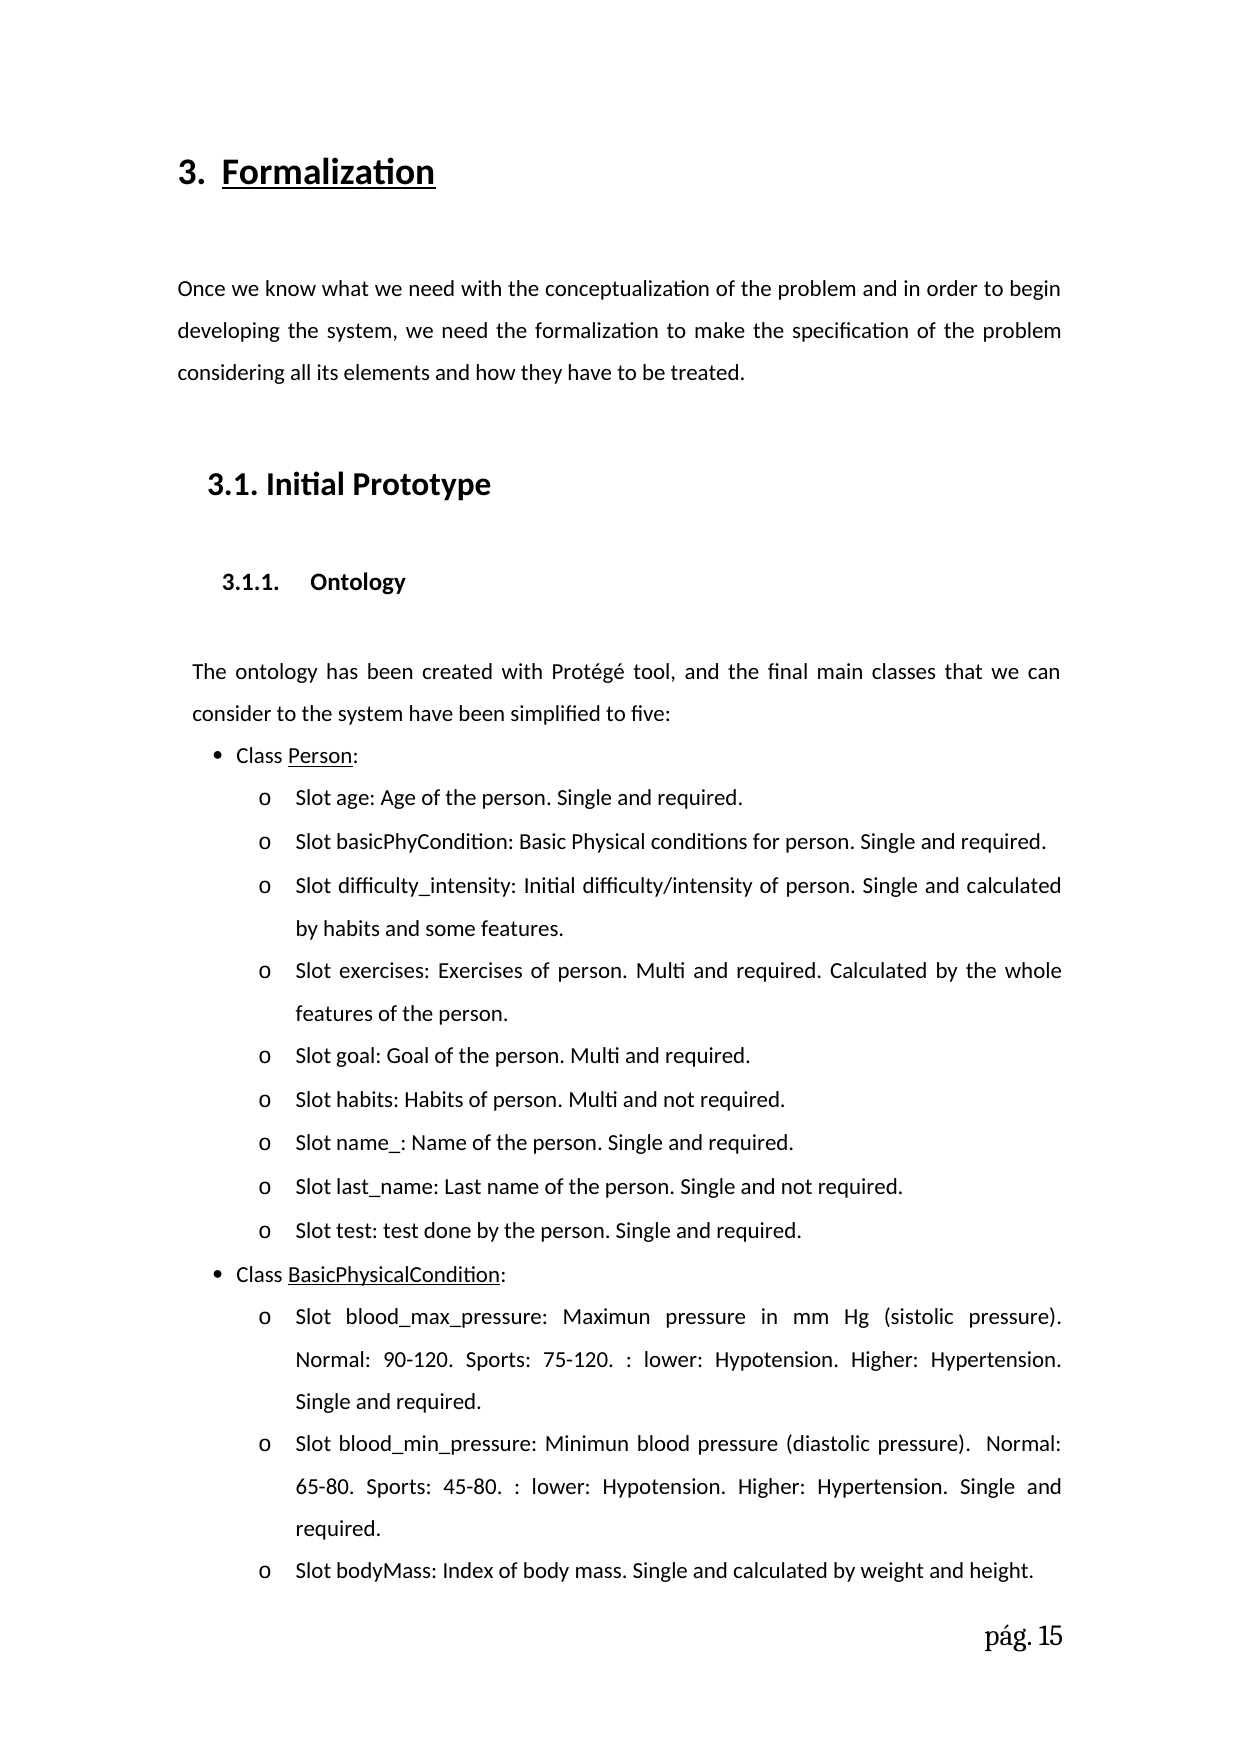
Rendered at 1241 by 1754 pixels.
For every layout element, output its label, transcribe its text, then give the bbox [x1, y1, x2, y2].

list Slot last_name: Last name of the person. Single and not required. [258, 1172, 1063, 1201]
list Slot exercises: Exercises of person. Multi and required. Calculated by the whole features of the person. [258, 956, 1063, 1027]
list Initial Prototype [207, 463, 1063, 504]
list Slot name_: Name of the person. Single and required. [258, 1128, 1063, 1158]
list Ontology [222, 566, 1063, 596]
list The ontology has been created with Protégé tool, and the final main classes that we can consider to the system have been simplified to five: [192, 657, 1063, 727]
list Slot test: test done by the person. Single and required. [258, 1216, 1063, 1245]
list Slot basicPhyCondition: Basic Physical conditions for person. Single and required. [258, 827, 1063, 856]
list Slot blood_max_pressure: Maximun pressure in mm Hg (sistolic pressure). Normal: 90-120. Sports: 75-120. : lower: Hypotension. Higher: Hypertension. Single and required. [258, 1302, 1063, 1415]
list Formalization [177, 148, 1063, 193]
list Slot difficulty_intensity: Initial difficulty/intensity of person. Single and calculated by habits and some features. [258, 871, 1063, 942]
list Slot habits: Habits of person. Multi and not required. [258, 1085, 1063, 1114]
list Class BasicPhysicalCondition: [213, 1260, 1063, 1288]
list Slot goal: Goal of the person. Multi and required. [258, 1041, 1063, 1070]
list Slot age: Age of the person. Single and required. [258, 783, 1063, 812]
list Slot bodyMass: Index of body mass. Single and calculated by weight and height. [258, 1556, 1063, 1585]
text Once we know what we need with the conceptualization of the problem and in order to begin developing the system, we need the formalization to make the specification of the problem considering all its elements and how they have to be treated. [177, 274, 1063, 386]
list Slot blood_min_pressure: Minimun blood pressure (diastolic pressure). Normal: 65-80. Sports: 45-80. : lower: Hypotension. Higher: Hypertension. Single and required. [258, 1429, 1063, 1542]
list Class Person: [213, 741, 1063, 769]
